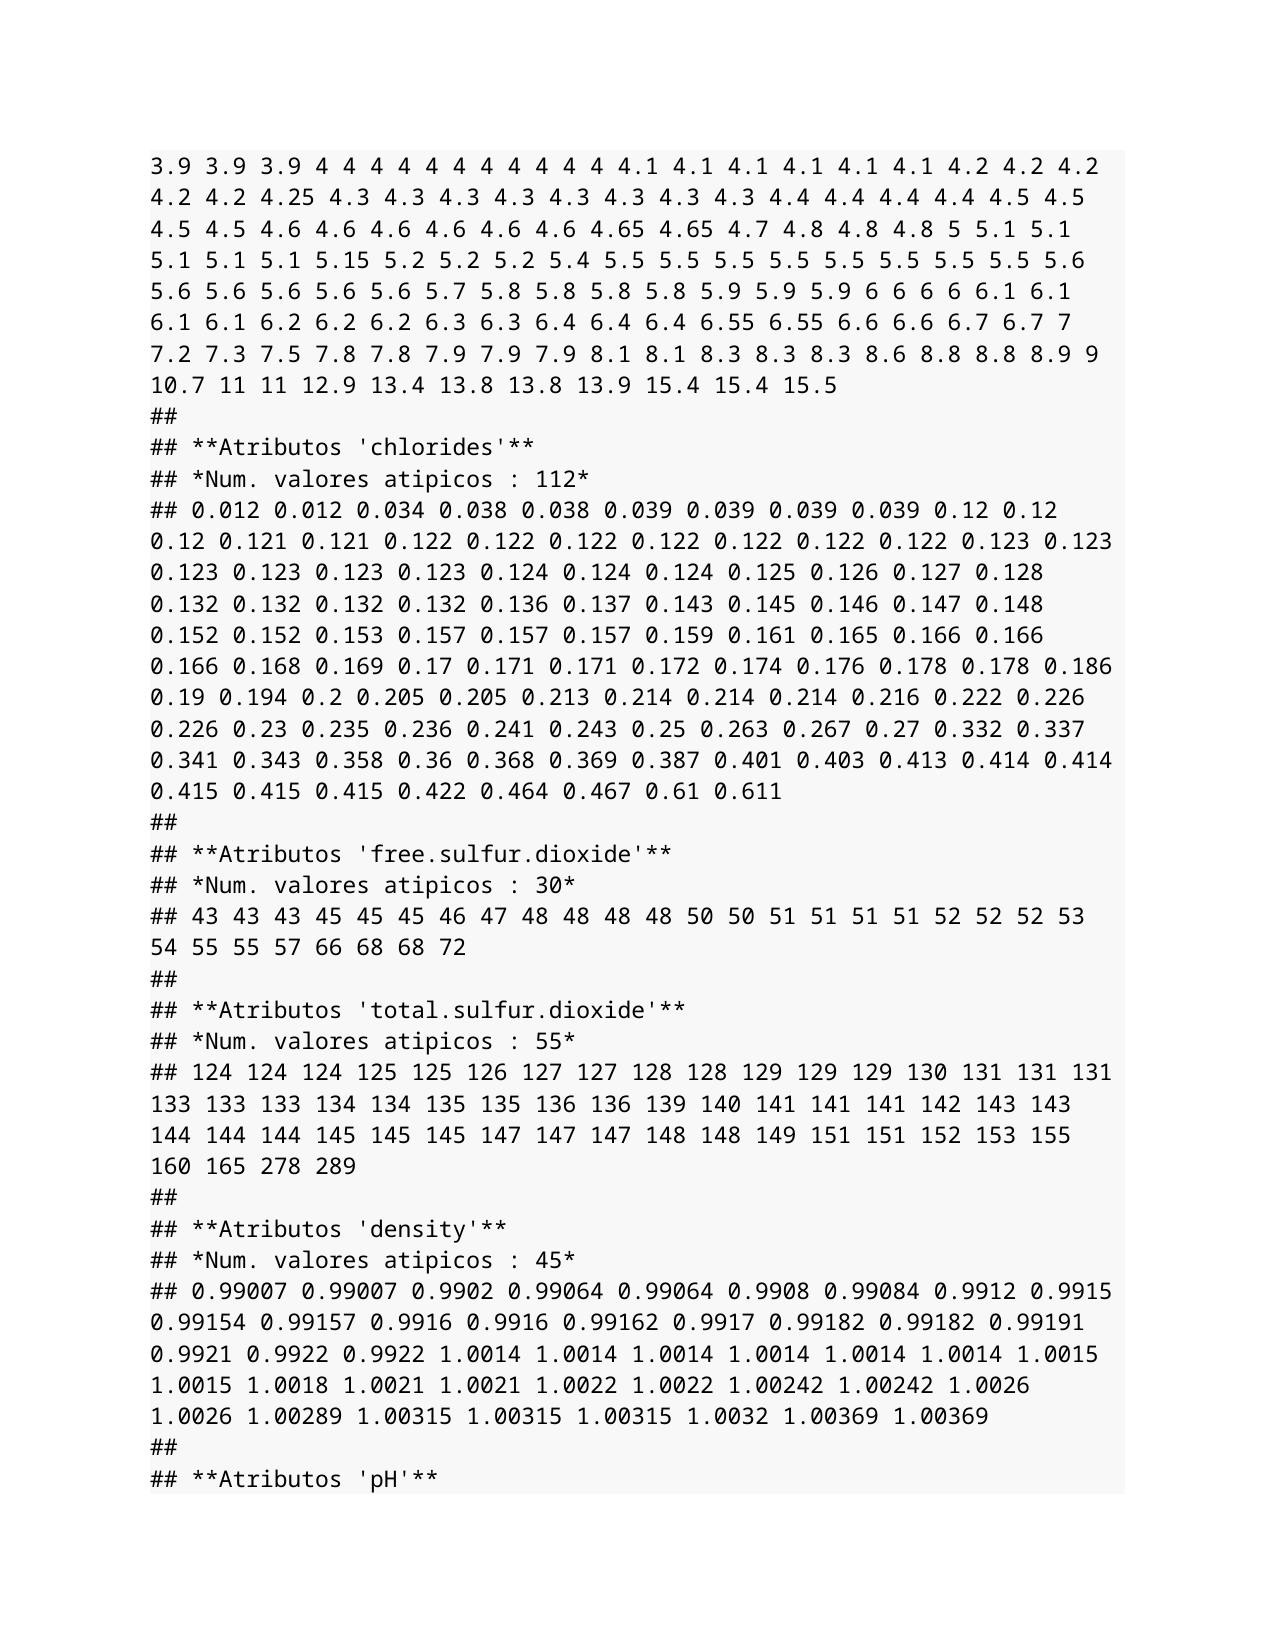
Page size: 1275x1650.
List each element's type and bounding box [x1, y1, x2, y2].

text [150, 150, 1125, 1494]
